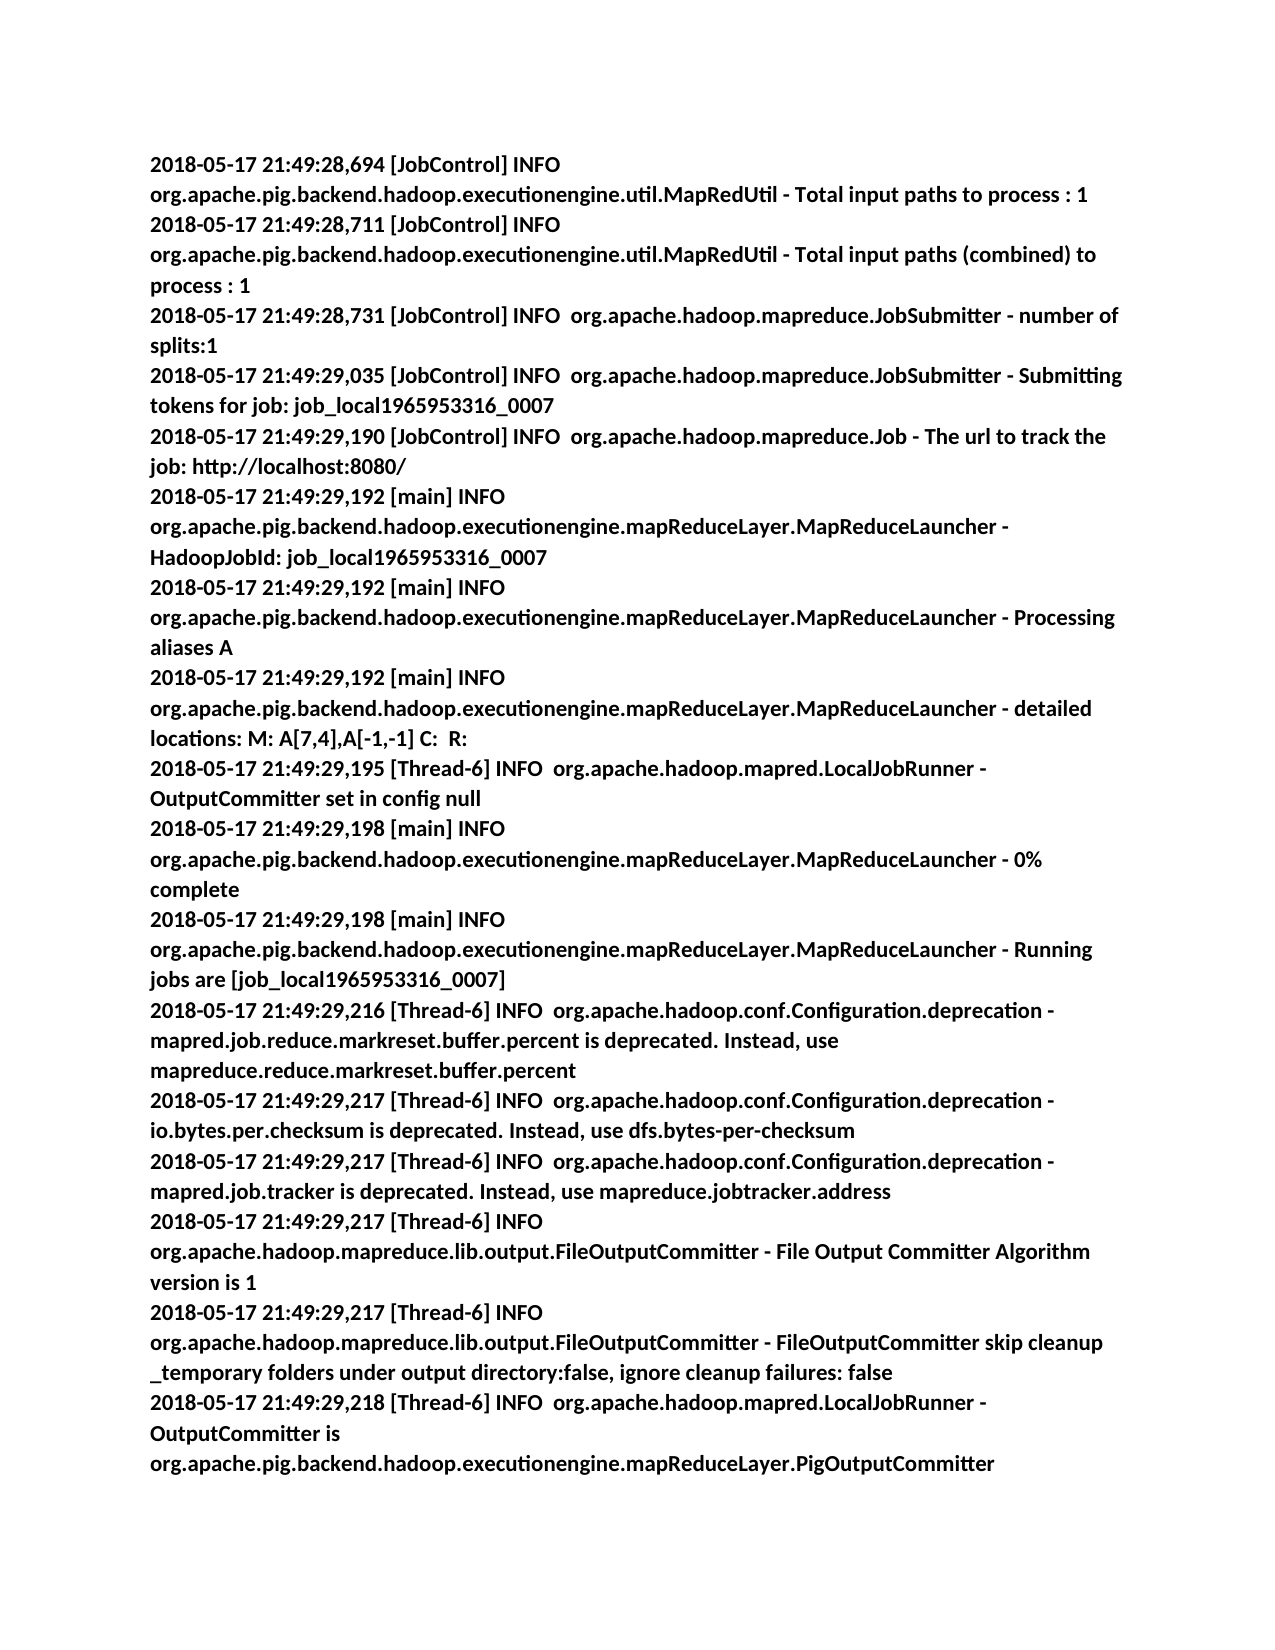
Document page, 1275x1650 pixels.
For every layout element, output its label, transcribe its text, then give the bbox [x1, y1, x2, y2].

text 2018-05-17 21:49:29,192 [main] INFO org.apache.pig.backend.hadoop.executionengine.mapReduceLayer.MapReduceLauncher - detailed locations: M: A[7,4],A[-1,-1] C: R: [150, 663, 1125, 752]
text 2018-05-17 21:49:29,198 [main] INFO org.apache.pig.backend.hadoop.executionengine.mapReduceLayer.MapReduceLauncher - 0% complete [150, 814, 1125, 903]
text 2018-05-17 21:49:29,192 [main] INFO org.apache.pig.backend.hadoop.executionengine.mapReduceLayer.MapReduceLauncher - Processing aliases A [150, 573, 1125, 661]
text 2018-05-17 21:49:29,217 [Thread-6] INFO org.apache.hadoop.mapreduce.lib.output.FileOutputCommitter - FileOutputCommitter skip cleanup _temporary folders under output directory:false, ignore cleanup failures: false [150, 1298, 1125, 1386]
text 2018-05-17 21:49:29,217 [Thread-6] INFO org.apache.hadoop.mapreduce.lib.output.FileOutputCommitter - File Output Committer Algorithm version is 1 [150, 1207, 1125, 1296]
text 2018-05-17 21:49:28,731 [JobControl] INFO org.apache.hadoop.mapreduce.JobSubmitter - number of splits:1 [150, 301, 1125, 359]
text 2018-05-17 21:49:29,217 [Thread-6] INFO org.apache.hadoop.conf.Configuration.deprecation - io.bytes.per.checksum is deprecated. Instead, use dfs.bytes-per-checksum [150, 1086, 1125, 1145]
text 2018-05-17 21:49:29,216 [Thread-6] INFO org.apache.hadoop.conf.Configuration.deprecation - mapred.job.reduce.markreset.buffer.percent is deprecated. Instead, use mapreduce.reduce.markreset.buffer.percent [150, 996, 1125, 1084]
text 2018-05-17 21:49:29,190 [JobControl] INFO org.apache.hadoop.mapreduce.Job - The url to track the job: http://localhost:8080/ [150, 422, 1125, 480]
text 2018-05-17 21:49:29,198 [main] INFO org.apache.pig.backend.hadoop.executionengine.mapReduceLayer.MapReduceLauncher - Running jobs are [job_local1965953316_0007] [150, 905, 1125, 994]
text 2018-05-17 21:49:29,218 [Thread-6] INFO org.apache.hadoop.mapred.LocalJobRunner - OutputCommitter is org.apache.pig.backend.hadoop.executionengine.mapReduceLayer.PigOutputCommitter [150, 1388, 1125, 1477]
text 2018-05-17 21:49:29,035 [JobControl] INFO org.apache.hadoop.mapreduce.JobSubmitter - Submitting tokens for job: job_local1965953316_0007 [150, 361, 1125, 420]
text 2018-05-17 21:49:29,192 [main] INFO org.apache.pig.backend.hadoop.executionengine.mapReduceLayer.MapReduceLauncher - HadoopJobId: job_local1965953316_0007 [150, 482, 1125, 571]
text 2018-05-17 21:49:28,694 [JobControl] INFO org.apache.pig.backend.hadoop.executionengine.util.MapRedUtil - Total input paths to process : 1 [150, 150, 1125, 208]
text 2018-05-17 21:49:29,195 [Thread-6] INFO org.apache.hadoop.mapred.LocalJobRunner - OutputCommitter set in config null [150, 754, 1125, 812]
text 2018-05-17 21:49:29,217 [Thread-6] INFO org.apache.hadoop.conf.Configuration.deprecation - mapred.job.tracker is deprecated. Instead, use mapreduce.jobtracker.address [150, 1147, 1125, 1205]
text 2018-05-17 21:49:28,711 [JobControl] INFO org.apache.pig.backend.hadoop.executionengine.util.MapRedUtil - Total input paths (combined) to process : 1 [150, 210, 1125, 299]
